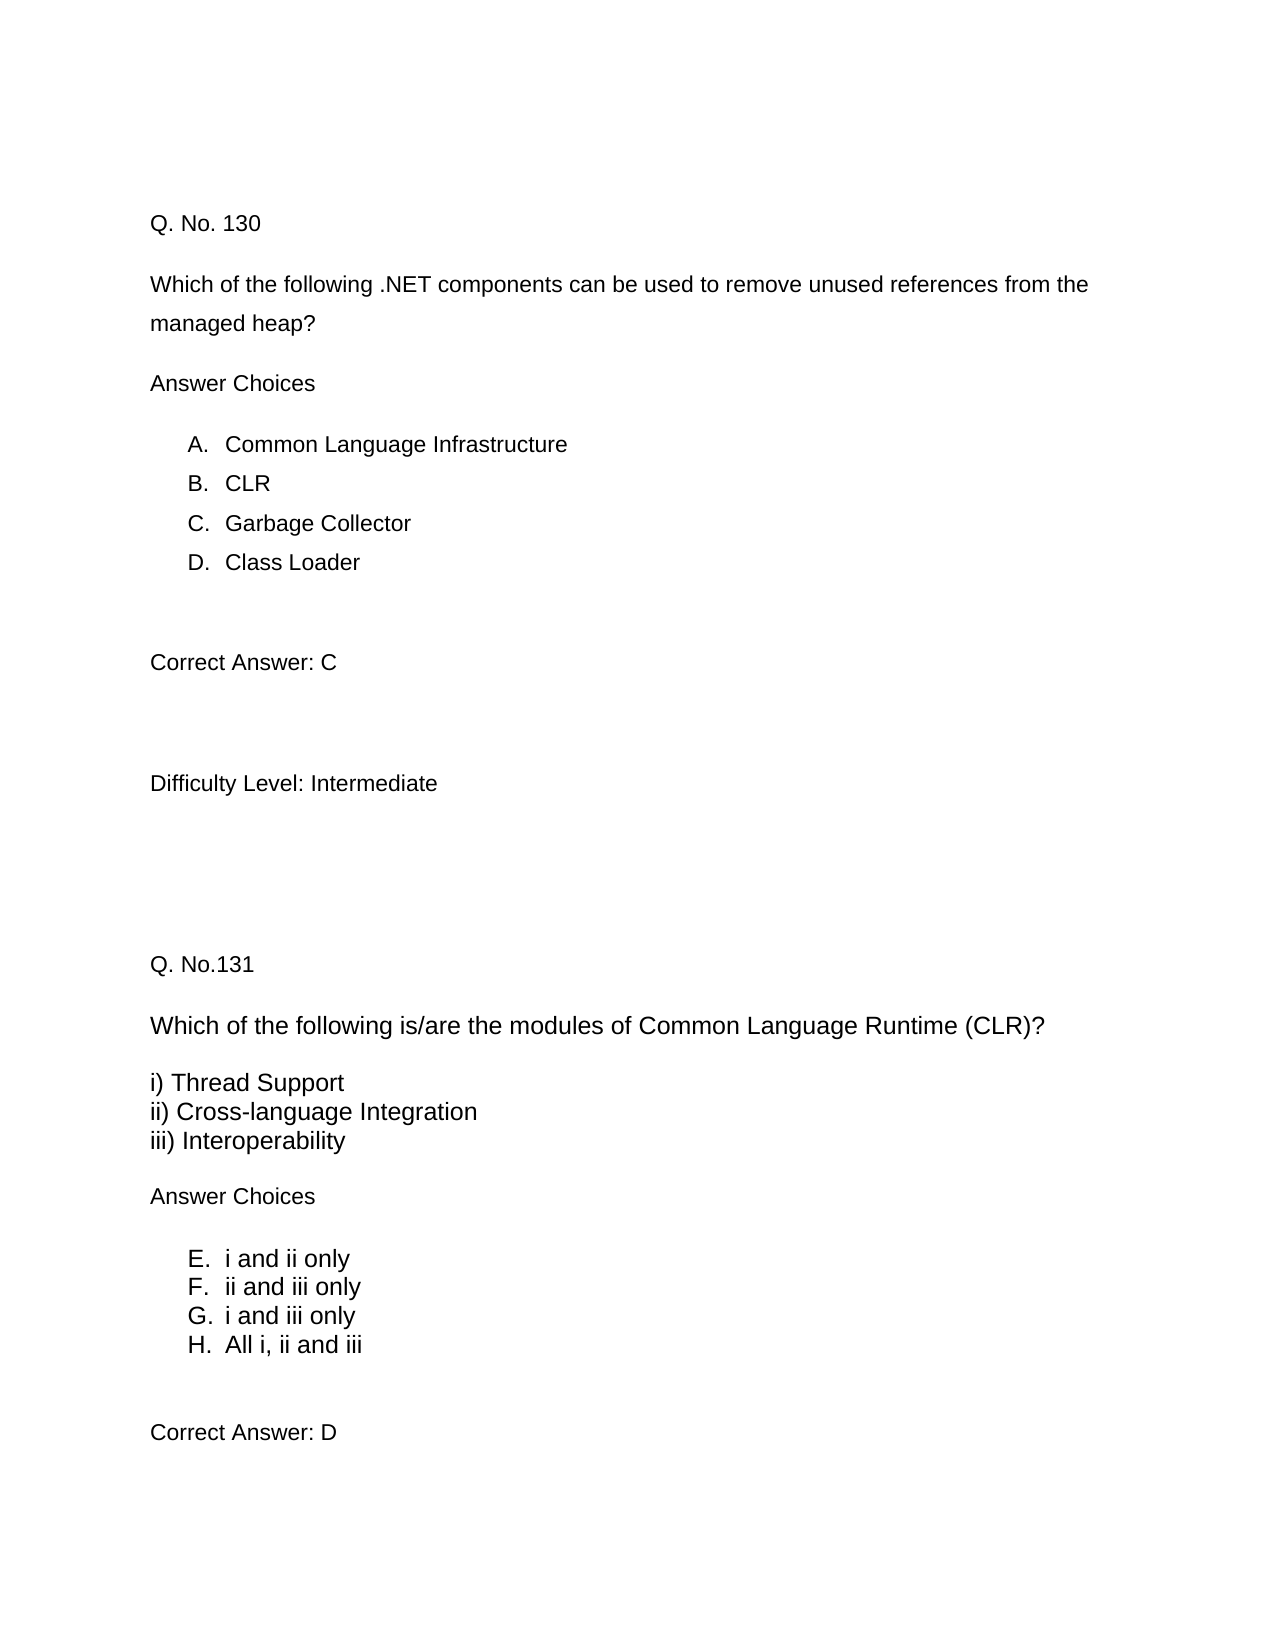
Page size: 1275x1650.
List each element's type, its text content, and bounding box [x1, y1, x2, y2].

text ii) Cross-language Integration [150, 1097, 1125, 1126]
list ii and iii only [187, 1272, 1125, 1301]
text iii) Interoperability [150, 1126, 1125, 1154]
text Q. No.131 [150, 951, 1125, 977]
text Answer Choices [150, 370, 1125, 397]
text Q. No. 130 [150, 210, 1125, 237]
text Difficulty Level: Intermediate [150, 769, 1125, 796]
text Correct Answer: D [150, 1419, 1125, 1445]
list Garbage Collector [187, 510, 1125, 536]
list All i, ii and iii [187, 1330, 1125, 1359]
text i) Thread Support [150, 1068, 1125, 1097]
text Answer Choices [150, 1183, 1125, 1210]
list CLR [187, 470, 1125, 497]
list Common Language Infrastructure [187, 431, 1125, 457]
text Which of the following is/are the modules of Common Language Runtime (CLR)? [150, 1011, 1125, 1039]
list Class Loader [187, 549, 1125, 576]
list i and iii only [187, 1301, 1125, 1330]
text Correct Answer: C [150, 649, 1125, 675]
text Which of the following .NET components can be used to remove unused references from the managed heap? [150, 271, 1125, 336]
list i and ii only [187, 1244, 1125, 1272]
